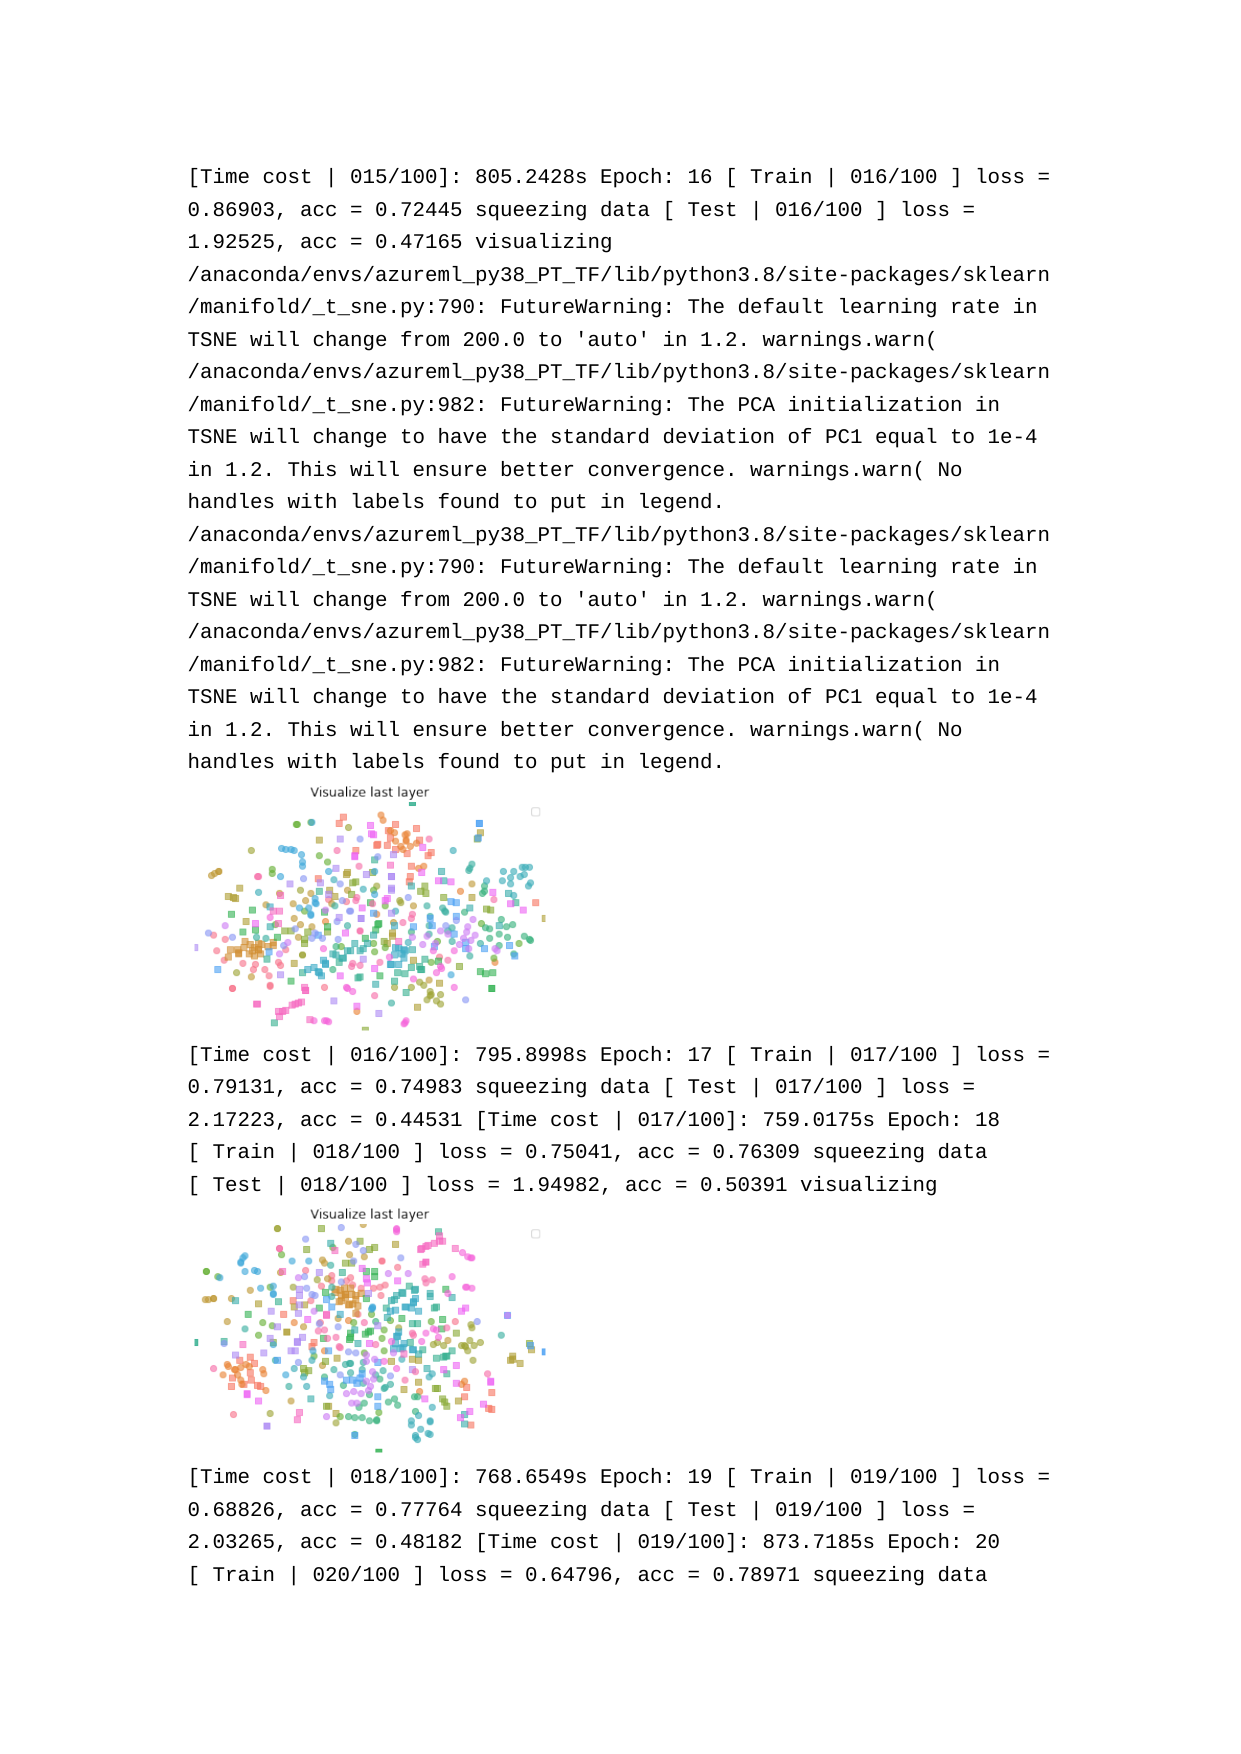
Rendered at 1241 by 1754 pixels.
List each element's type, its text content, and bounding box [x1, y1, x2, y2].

picture [187, 779, 552, 1037]
text [Time cost | 015/100]: 805.2428s Epoch: 16 [ Train | 016/100 ] loss = 0.86903, acc = 0.72445 squeezing data [ Test | 016/100 ] loss = 1.92525, acc = 0.47165 visualizing /anaconda/envs/azureml_py38_PT_TF/lib/python3.8/site-packages/sklearn/manifold/_t_sne.py:790: FutureWarning: The default learning rate in TSNE will change from 200.0 to 'auto' in 1.2. warnings.warn( /anaconda/envs/azureml_py38_PT_TF/lib/python3.8/site-packages/sklearn/manifold/_t_sne.py:982: FutureWarning: The PCA initialization in TSNE will change to have the standard deviation of PC1 equal to 1e-4 in 1.2. This will ensure better convergence. warnings.warn( No handles with labels found to put in legend. /anaconda/envs/azureml_py38_PT_TF/lib/python3.8/site-packages/sklearn/manifold/_t_sne.py:790: FutureWarning: The default learning rate in TSNE will change from 200.0 to 'auto' in 1.2. warnings.warn( /anaconda/envs/azureml_py38_PT_TF/lib/python3.8/site-packages/sklearn/manifold/_t_sne.py:982: FutureWarning: The PCA initialization in TSNE will change to have the standard deviation of PC1 equal to 1e-4 in 1.2. This will ensure better convergence. warnings.warn( No handles with labels found to put in legend. [187, 162, 1053, 779]
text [187, 1462, 1053, 1592]
picture [187, 1202, 552, 1459]
text [Time cost | 016/100]: 795.8998s Epoch: 17 [ Train | 017/100 ] loss = 0.79131, acc = 0.74983 squeezing data [ Test | 017/100 ] loss = 2.17223, acc = 0.44531 [Time cost | 017/100]: 759.0175s Epoch: 18 [ Train | 018/100 ] loss = 0.75041, acc = 0.76309 squeezing data [ Test | 018/100 ] loss = 1.94982, acc = 0.50391 visualizing [187, 1039, 1053, 1202]
